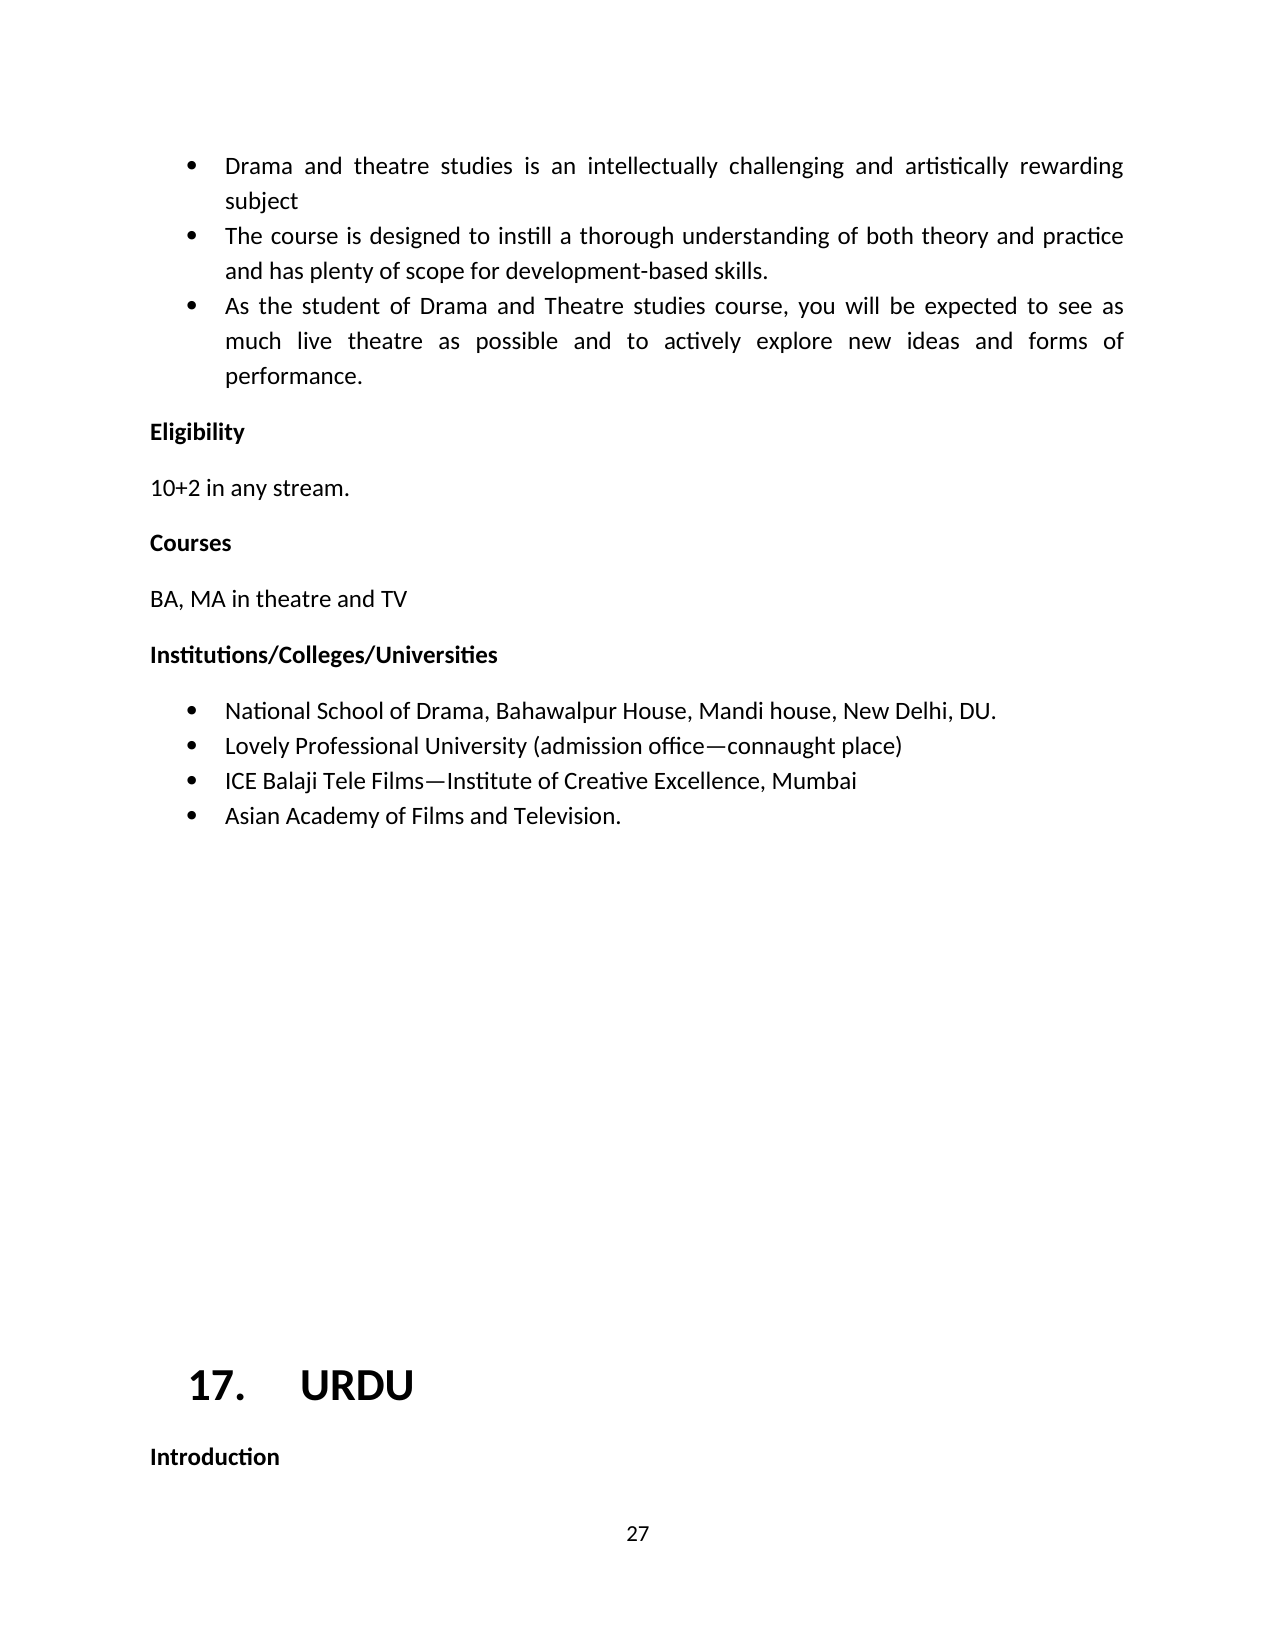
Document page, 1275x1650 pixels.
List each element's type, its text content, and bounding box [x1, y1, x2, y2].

text BA, MA in theatre and TV [150, 583, 1125, 614]
list As the student of Drama and Theatre studies course, you will be expected to see as much live theatre as possible and to actively explore new ideas and forms of performance. [187, 290, 1125, 391]
text 10+2 in any stream. [150, 472, 1125, 502]
list The course is designed to instill a thorough understanding of both theory and practice and has plenty of scope for development-based skills. [187, 220, 1125, 286]
text Eligibility [150, 416, 1125, 446]
list URDU [187, 1356, 1125, 1411]
list Drama and theatre studies is an intellectually challenging and artistically rewarding subject [187, 150, 1125, 216]
text Institutions/Colleges/Universities [150, 639, 1125, 670]
list Asian Academy of Films and Television. [187, 800, 1125, 831]
text Courses [150, 527, 1125, 558]
list National School of Drama, Bahawalpur House, Mandi house, New Delhi, DU. [187, 695, 1125, 726]
text Introduction [150, 1441, 1125, 1471]
list ICE Balaji Tele Films—Institute of Creative Excellence, Mumbai [187, 765, 1125, 796]
list Lovely Professional University (admission office—connaught place) [187, 730, 1125, 761]
